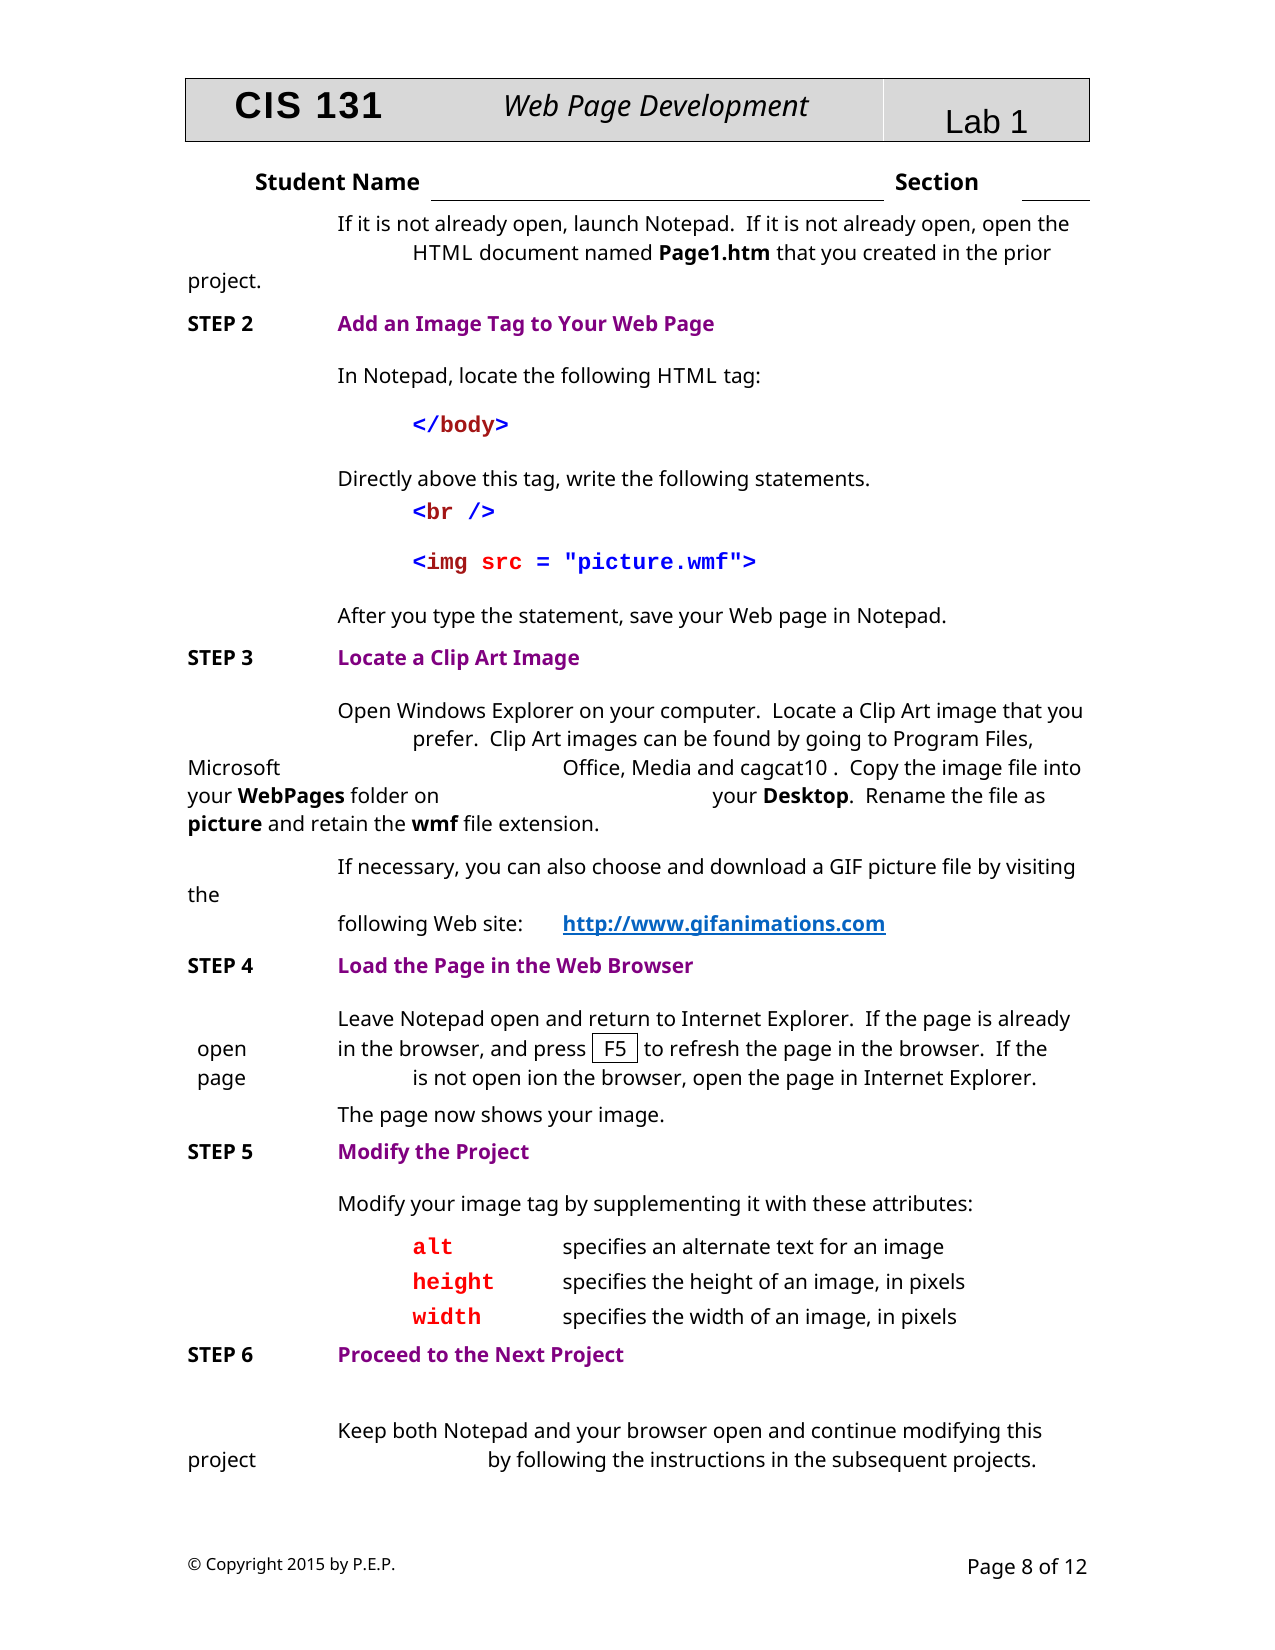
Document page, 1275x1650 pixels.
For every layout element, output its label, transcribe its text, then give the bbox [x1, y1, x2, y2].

text Modify your image tag by supplementing it with these attributes: [187, 1189, 1087, 1218]
text Leave Notepad open and return to Internet Explorer. If the page is already open in the browser, and press F5 to refresh the page in the browser. If the page is not open ion the browser, open the page in Internet Explorer. [197, 1004, 1087, 1092]
text STEP 4 Load the Page in the Web Browser [187, 952, 1087, 980]
text Keep both Notepad and your browser open and continue modifying this project by following the instructions in the subsequent projects. [187, 1416, 1087, 1473]
text In Notepad, locate the following HTML tag: [187, 361, 1087, 390]
text Open Windows Explorer on your computer. Locate a Clip Art image that you prefer. Clip Art images can be found by going to Program Files, Microsoft Office, Media and cagcat10 . Copy the image file into your WebPages folder on your Desktop. Rename the file as picture and retain the wmf file extension. [187, 696, 1087, 838]
text alt specifies an alternate text for an image [187, 1232, 1087, 1261]
text Directly above this tag, write the following statements. [187, 464, 1087, 492]
text following Web site: http://www.gifanimations.com [187, 909, 1087, 937]
text STEP 3 Locate a Clip Art Image [187, 643, 1087, 672]
text width specifies the width of an image, in pixels [187, 1302, 1087, 1331]
text <img src = "picture.wmf"> [187, 551, 1087, 577]
text If it is not already open, launch Notepad. If it is not already open, open the HTML document named Page1.htm that you created in the prior project. [187, 209, 1087, 294]
text STEP 5 Modify the Project [187, 1137, 1087, 1166]
text If necessary, you can also choose and download a GIF picture file by visiting the [187, 852, 1087, 909]
text The page now shows your image. [187, 1100, 1087, 1128]
text STEP 6 Proceed to the Next Project [187, 1340, 1087, 1368]
text height specifies the height of an image, in pixels [187, 1267, 1087, 1296]
text STEP 2 Add an Image Tag to Your Web Page [187, 309, 1087, 337]
text </body> [187, 414, 1087, 440]
text <br /> [187, 501, 1087, 527]
text After you type the statement, save your Web page in Notepad. [187, 601, 1087, 629]
